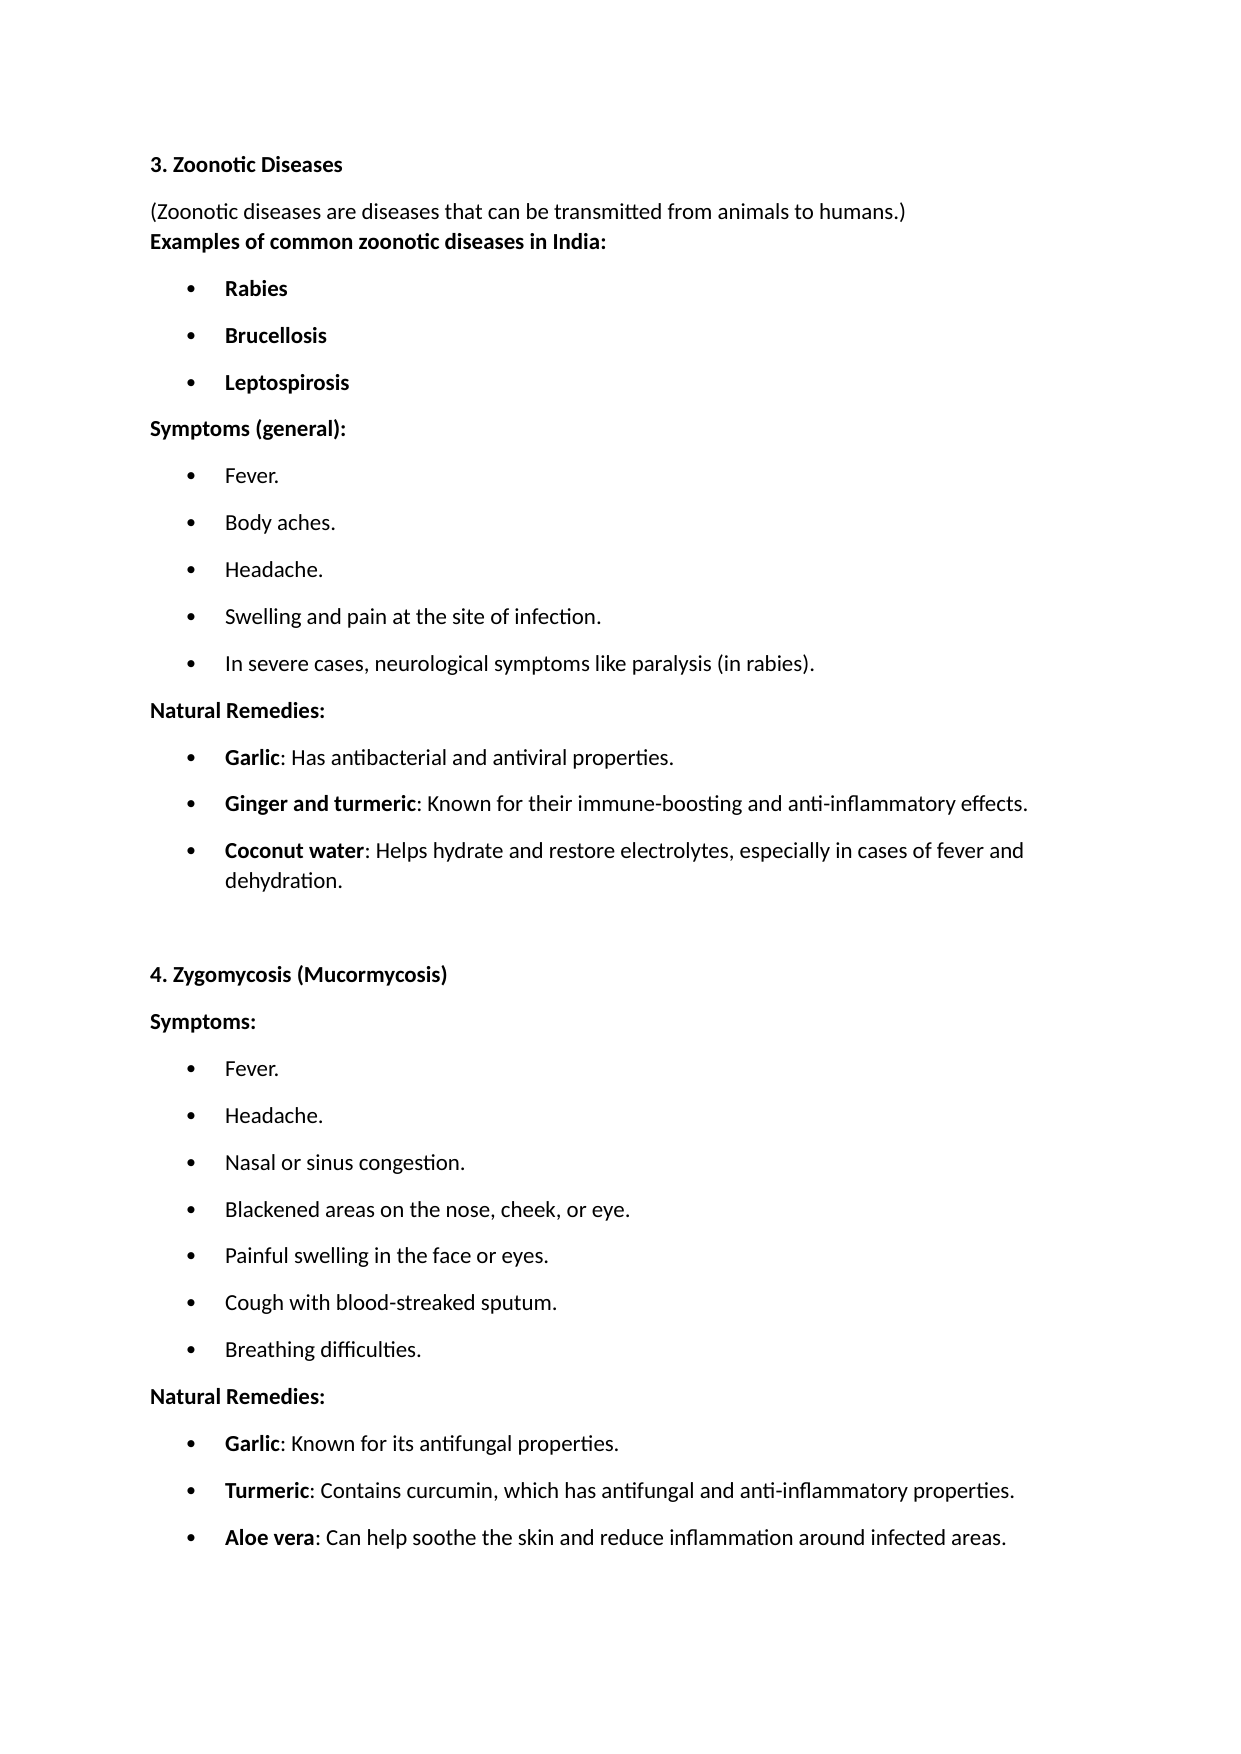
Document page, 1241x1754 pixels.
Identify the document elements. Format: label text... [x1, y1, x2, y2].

text Symptoms: [150, 1007, 1090, 1035]
text (Zoonotic diseases are diseases that can be transmitted from animals to humans.) Examples of common zoonotic diseases in India: [150, 197, 1090, 255]
list Breathing difficulties. [187, 1335, 1090, 1363]
list Coconut water: Helps hydrate and restore electrolytes, especially in cases of fever and dehydration. [187, 836, 1090, 895]
list In severe cases, neurological symptoms like paralysis (in rabies). [187, 649, 1090, 677]
list Headache. [187, 555, 1090, 583]
list Headache. [187, 1101, 1090, 1129]
list Nasal or sinus congestion. [187, 1148, 1090, 1176]
text 3. Zoonotic Diseases [150, 150, 1090, 178]
list Garlic: Known for its antifungal properties. [187, 1429, 1090, 1457]
list Fever. [187, 1054, 1090, 1082]
list Body aches. [187, 508, 1090, 536]
list Aloe vera: Can help soothe the skin and reduce inflammation around infected areas. [187, 1523, 1090, 1551]
list Ginger and turmeric: Known for their immune-boosting and anti-inflammatory effects. [187, 789, 1090, 818]
text Symptoms (general): [150, 414, 1090, 443]
list Painful swelling in the face or eyes. [187, 1242, 1090, 1270]
list Leptospirosis [187, 368, 1090, 396]
list Blackened areas on the nose, cheek, or eye. [187, 1195, 1090, 1223]
list Rabies [187, 274, 1090, 302]
list Brucellosis [187, 321, 1090, 349]
list Cough with blood-streaked sputum. [187, 1288, 1090, 1317]
text Natural Remedies: [150, 1382, 1090, 1410]
list Turmeric: Contains curcumin, which has antifungal and anti-inflammatory properties. [187, 1476, 1090, 1504]
text Natural Remedies: [150, 696, 1090, 724]
list Garlic: Has antibacterial and antiviral properties. [187, 743, 1090, 771]
list Swelling and pain at the site of infection. [187, 602, 1090, 630]
text 4. Zygomycosis (Mucormycosis) [150, 960, 1090, 988]
list Fever. [187, 461, 1090, 489]
